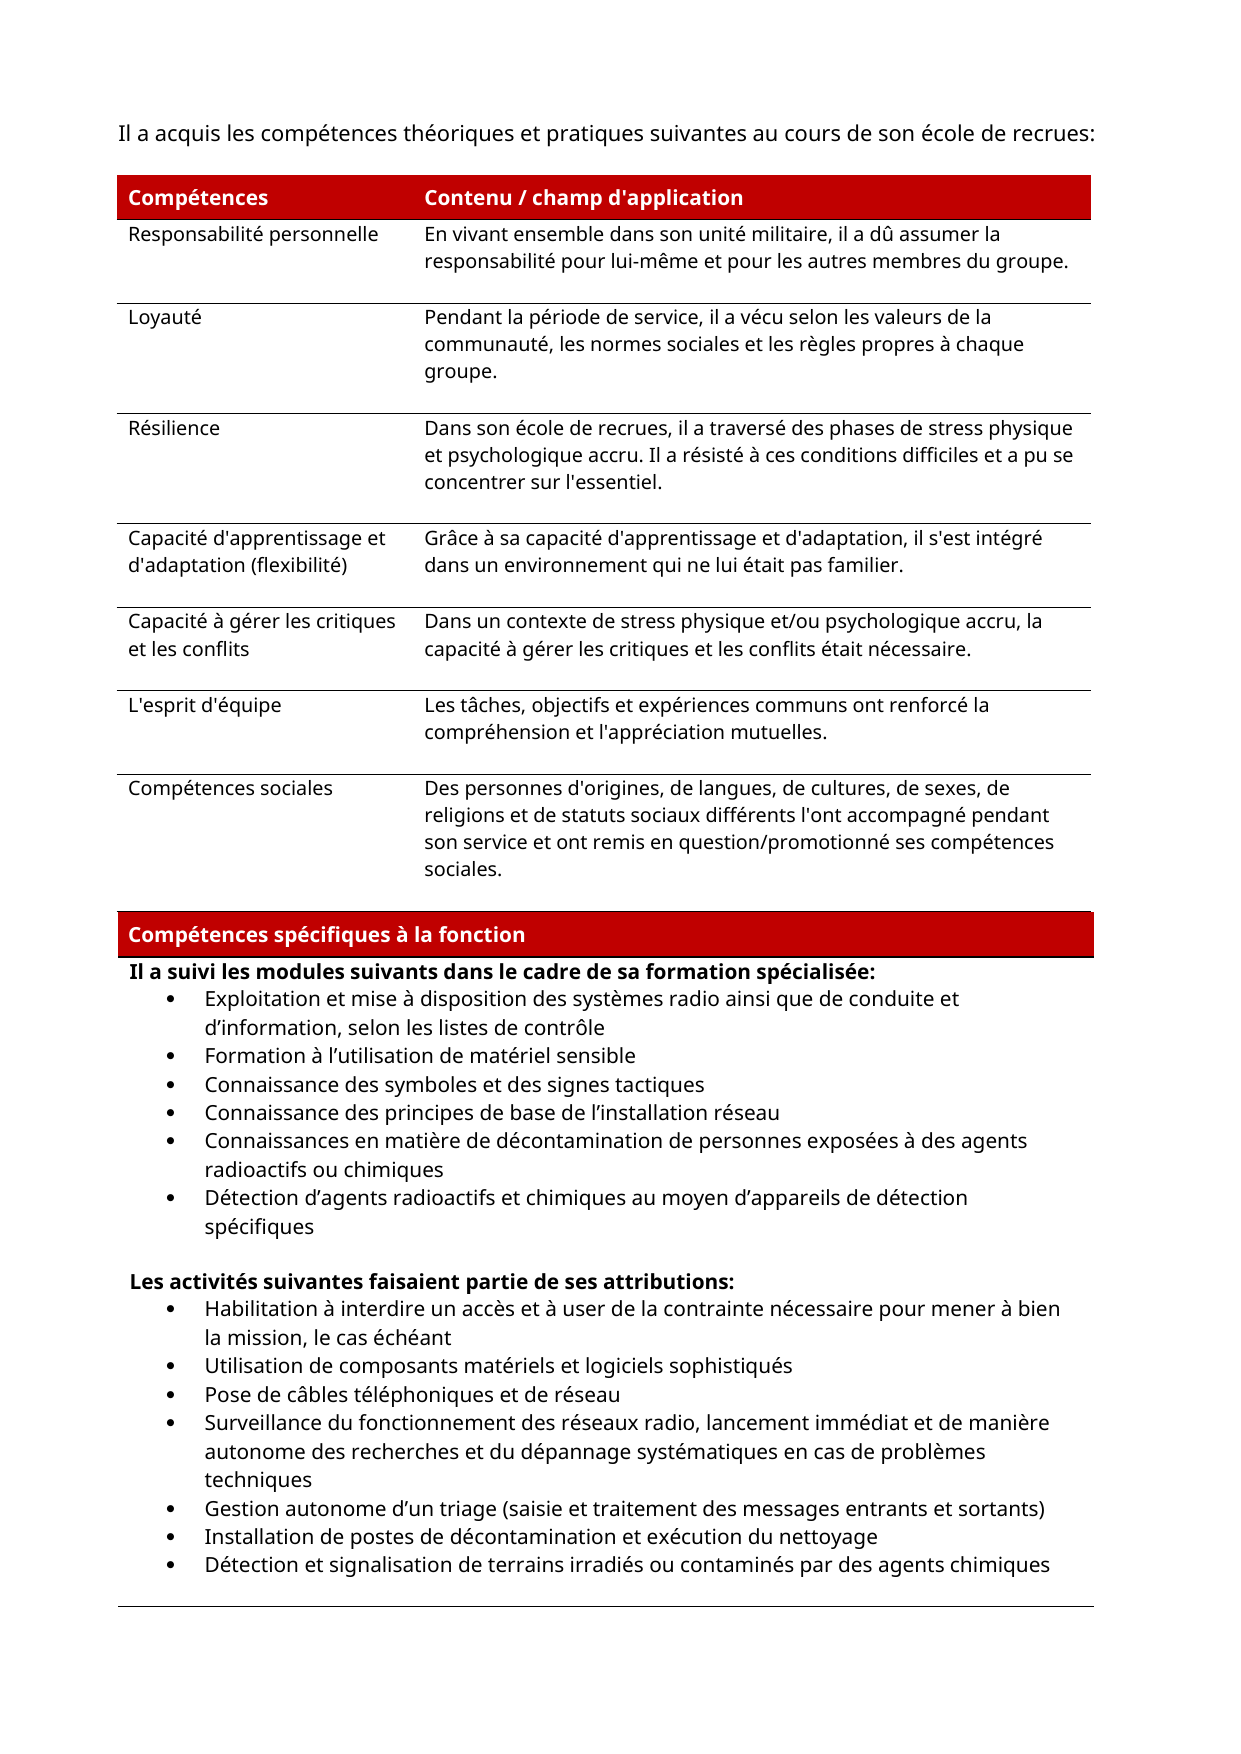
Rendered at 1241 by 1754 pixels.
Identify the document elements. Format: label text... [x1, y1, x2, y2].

table_cell Grâce à sa capacité d'apprentissage et d'adaptation, il s'est intégré dans un environnement qui ne lui était pas familier. [413, 524, 1091, 607]
text Il a acquis les compétences théoriques et pratiques suivantes au cours de son école de recrues: [118, 118, 1122, 148]
table_header Compétences [117, 175, 413, 219]
table_cell Résilience [117, 414, 413, 523]
table_cell Des personnes d'origines, de langues, de cultures, de sexes, de religions et de statuts sociaux différents l'ont accompagné pendant son service et ont remis en question/promotionné ses compétences sociales. [413, 775, 1091, 911]
table_cell Loyauté [117, 304, 413, 413]
table_cell L'esprit d'équipe [117, 691, 413, 774]
table_cell Capacité d'apprentissage et d'adaptation (flexibilité) [117, 524, 413, 607]
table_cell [118, 958, 1094, 1606]
table_cell Pendant la période de service, il a vécu selon les valeurs de la communauté, les normes sociales et les règles propres à chaque groupe. [413, 304, 1091, 413]
table_cell Responsabilité personnelle [117, 220, 413, 302]
table_cell Dans son école de recrues, il a traversé des phases de stress physique et psychologique accru. Il a résisté à ces conditions difficiles et a pu se concentrer sur l'essentiel. [413, 414, 1091, 523]
table_header Contenu / champ d'application [413, 175, 1091, 219]
table_cell En vivant ensemble dans son unité militaire, il a dû assumer la responsabilité pour lui-même et pour les autres membres du groupe. [413, 220, 1091, 302]
table_header Compétences spécifiques à la fonction [118, 912, 1094, 956]
table_cell Capacité à gérer les critiques et les conflits [117, 608, 413, 690]
table_cell Compétences sociales [117, 775, 413, 911]
table_cell Les tâches, objectifs et expériences communs ont renforcé la compréhension et l'appréciation mutuelles. [413, 691, 1091, 774]
table_cell Dans un contexte de stress physique et/ou psychologique accru, la capacité à gérer les critiques et les conflits était nécessaire. [413, 608, 1091, 690]
